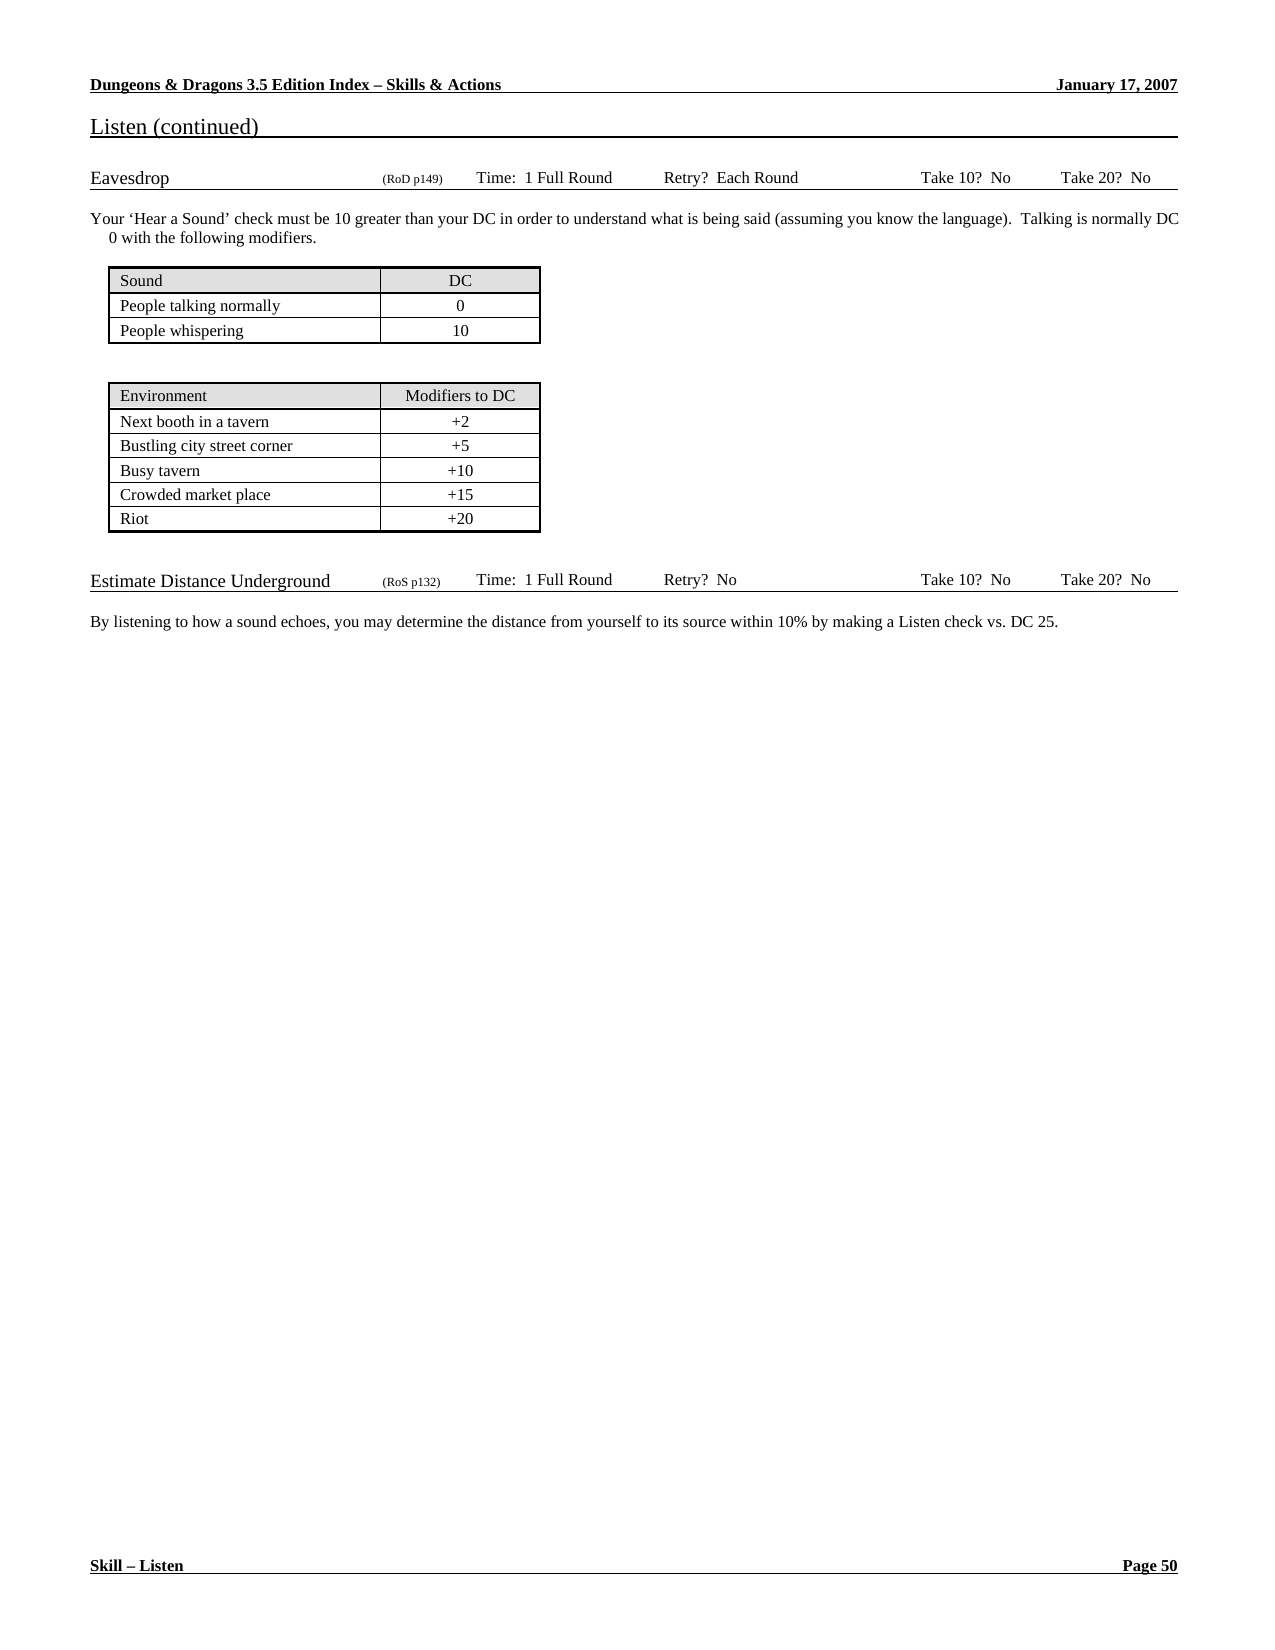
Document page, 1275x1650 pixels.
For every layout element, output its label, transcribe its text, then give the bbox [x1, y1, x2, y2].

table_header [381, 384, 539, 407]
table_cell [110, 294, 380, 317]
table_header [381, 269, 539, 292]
text By listening to how a sound echoes, you may determine the distance from yourself to its source within 10% by making a Listen check vs. DC 25. [90, 611, 1185, 631]
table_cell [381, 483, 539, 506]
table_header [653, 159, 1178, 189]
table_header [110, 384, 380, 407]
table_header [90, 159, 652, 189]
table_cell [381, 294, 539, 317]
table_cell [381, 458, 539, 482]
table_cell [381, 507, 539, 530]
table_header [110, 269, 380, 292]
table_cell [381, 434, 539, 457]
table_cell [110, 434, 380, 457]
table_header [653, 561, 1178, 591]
text Your ‘Hear a Sound’ check must be 10 greater than your DC in order to understand what is being said (assuming you know the language). Talking is normally DC 0 with the following modifiers. [90, 209, 1185, 247]
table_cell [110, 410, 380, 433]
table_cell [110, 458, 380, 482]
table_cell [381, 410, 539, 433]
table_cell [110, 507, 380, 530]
text Listen (continued) [90, 113, 1185, 140]
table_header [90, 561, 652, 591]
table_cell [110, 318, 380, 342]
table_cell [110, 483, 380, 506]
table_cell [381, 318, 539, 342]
